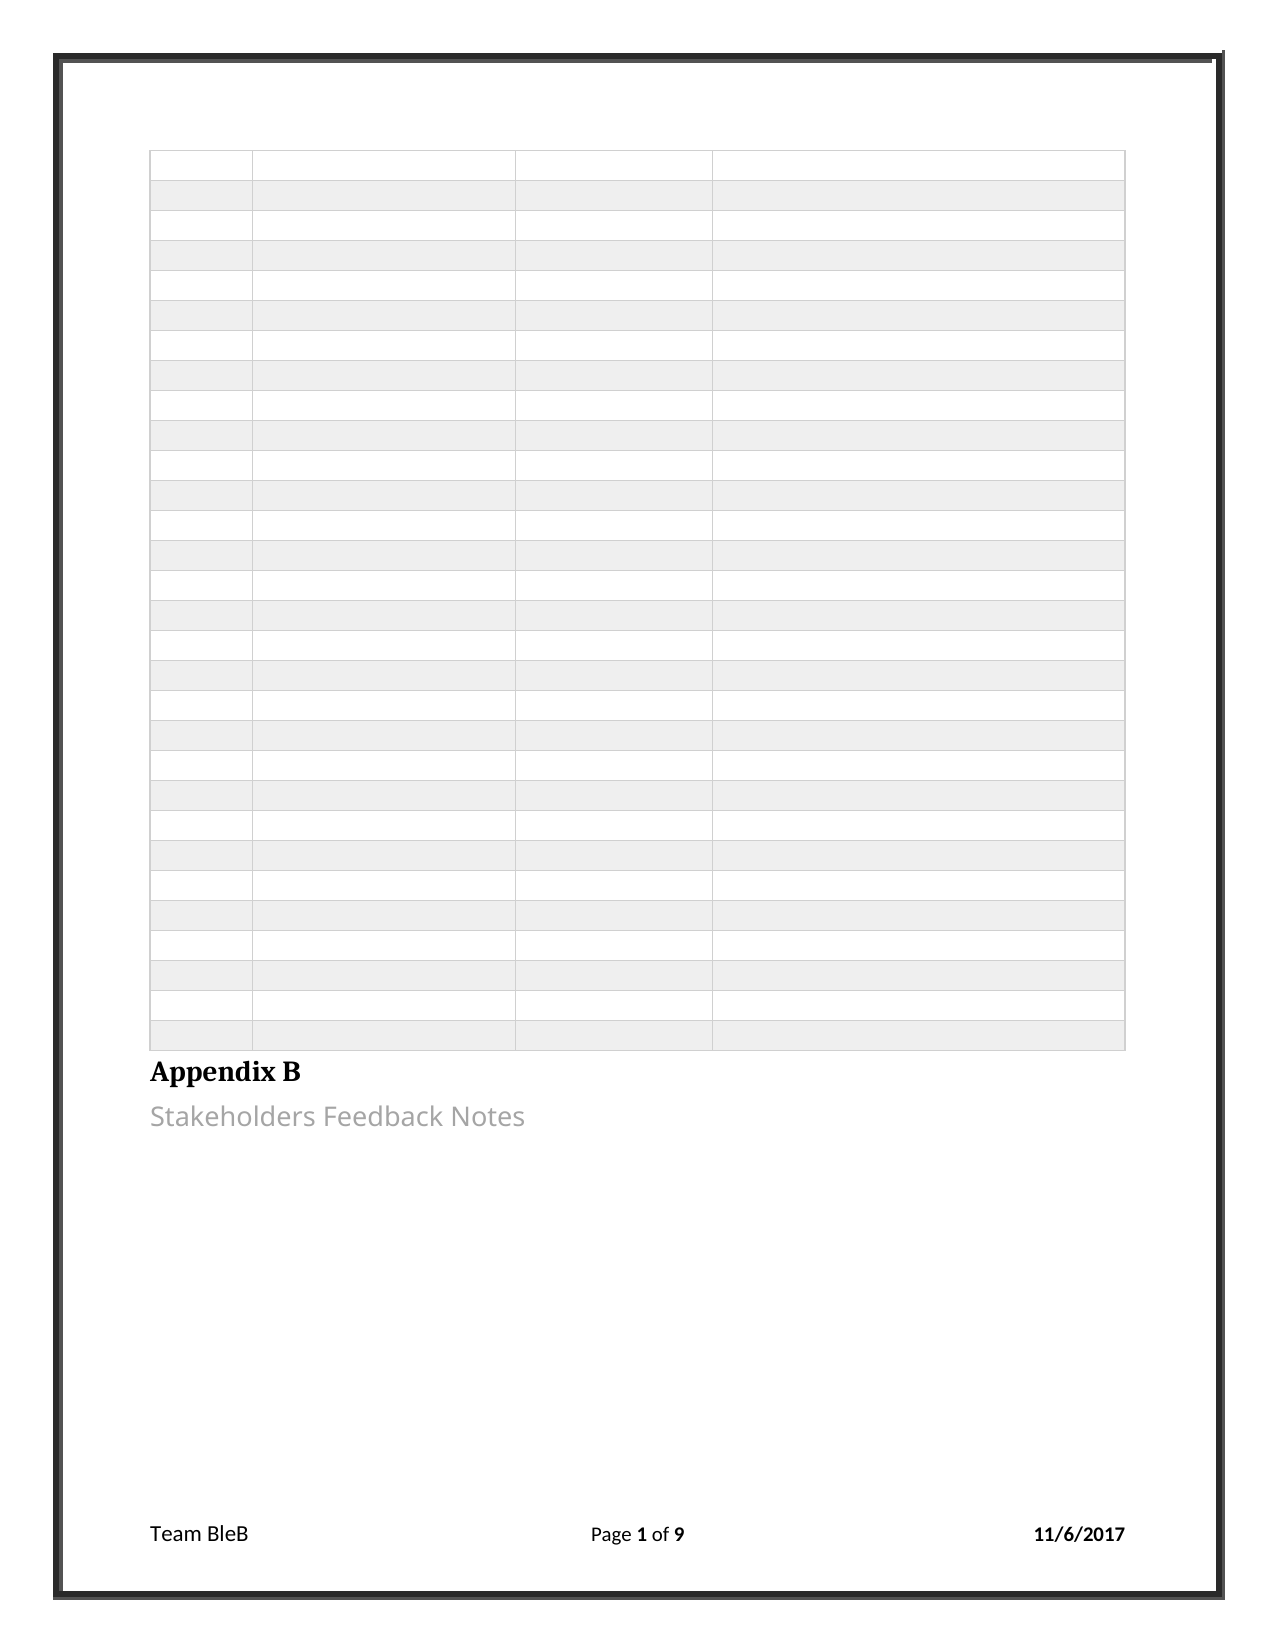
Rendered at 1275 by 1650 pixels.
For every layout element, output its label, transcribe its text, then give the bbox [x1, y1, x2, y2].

table_cell [151, 811, 252, 840]
table_cell [253, 241, 515, 270]
table_cell [516, 841, 712, 870]
table_cell [516, 631, 712, 660]
table_cell [253, 811, 515, 840]
table_cell [253, 991, 515, 1020]
table_cell [253, 151, 515, 180]
table_cell [713, 1021, 1124, 1050]
table_cell [713, 751, 1124, 780]
table_cell [713, 631, 1124, 660]
table_cell [713, 601, 1124, 630]
table_cell [516, 331, 712, 360]
table_cell [516, 751, 712, 780]
table_cell [253, 211, 515, 240]
table_cell [253, 511, 515, 540]
table_cell [253, 1021, 515, 1050]
table_cell [253, 841, 515, 870]
table_cell [713, 271, 1124, 300]
table_cell [151, 661, 252, 690]
table_cell [151, 451, 252, 480]
table_cell [713, 961, 1124, 990]
table_cell [151, 991, 252, 1020]
table_cell [713, 211, 1124, 240]
table_cell [713, 781, 1124, 810]
table_cell [151, 331, 252, 360]
table_cell [713, 331, 1124, 360]
table_cell [253, 691, 515, 720]
table_cell [516, 511, 712, 540]
table_cell [516, 361, 712, 390]
table_cell [151, 721, 252, 750]
table_cell [253, 601, 515, 630]
table_cell [713, 871, 1124, 900]
table_cell [151, 781, 252, 810]
table_cell [253, 661, 515, 690]
table_cell [253, 361, 515, 390]
table_cell [151, 271, 252, 300]
table_cell [151, 391, 252, 420]
table_cell [151, 841, 252, 870]
table_cell [253, 931, 515, 960]
table_cell [253, 421, 515, 450]
table_cell [151, 421, 252, 450]
table_cell [516, 811, 712, 840]
table_cell [516, 961, 712, 990]
table_cell [151, 181, 252, 210]
table_cell [151, 361, 252, 390]
table_cell [713, 721, 1124, 750]
table_cell [713, 481, 1124, 510]
table_cell [713, 181, 1124, 210]
table_cell [151, 511, 252, 540]
table_cell [151, 1021, 252, 1050]
table_cell [253, 301, 515, 330]
table_cell [713, 541, 1124, 570]
table_cell [713, 661, 1124, 690]
table_cell [151, 601, 252, 630]
table_cell [516, 1021, 712, 1050]
table_cell [253, 541, 515, 570]
table_cell [253, 391, 515, 420]
table_cell [713, 841, 1124, 870]
table_cell [713, 391, 1124, 420]
table_cell [516, 601, 712, 630]
table_cell [516, 661, 712, 690]
table_cell [516, 271, 712, 300]
table_cell [253, 331, 515, 360]
table_cell [253, 901, 515, 930]
table_cell [713, 931, 1124, 960]
table_cell [713, 151, 1124, 180]
table_cell [516, 391, 712, 420]
table_cell [516, 451, 712, 480]
table_cell [151, 751, 252, 780]
table_cell [713, 361, 1124, 390]
table_cell [713, 451, 1124, 480]
table_cell [151, 481, 252, 510]
table_cell [151, 961, 252, 990]
table_cell [713, 991, 1124, 1020]
table_cell [151, 931, 252, 960]
table_cell [151, 871, 252, 900]
table_cell [253, 481, 515, 510]
table_cell [713, 511, 1124, 540]
table_cell [516, 421, 712, 450]
table_cell [713, 241, 1124, 270]
table_cell [516, 691, 712, 720]
table_cell [151, 151, 252, 180]
table_cell [151, 691, 252, 720]
table_cell [151, 301, 252, 330]
table_cell [713, 901, 1124, 930]
table_cell [516, 721, 712, 750]
table_cell [516, 901, 712, 930]
table_cell [713, 301, 1124, 330]
table_cell [253, 451, 515, 480]
table_cell [713, 691, 1124, 720]
table_cell [516, 931, 712, 960]
table_cell [253, 271, 515, 300]
table_cell [151, 241, 252, 270]
table_cell [516, 211, 712, 240]
table_cell [713, 571, 1124, 600]
table_cell [253, 631, 515, 660]
table_cell [253, 721, 515, 750]
table_cell [253, 751, 515, 780]
table_cell [516, 181, 712, 210]
table_cell [151, 571, 252, 600]
table_cell [516, 991, 712, 1020]
table_cell [516, 301, 712, 330]
table_cell [713, 421, 1124, 450]
table_cell [516, 541, 712, 570]
table_cell [253, 571, 515, 600]
table_cell [516, 151, 712, 180]
table_cell [253, 181, 515, 210]
table_cell [516, 871, 712, 900]
table_cell [151, 901, 252, 930]
table_cell [253, 871, 515, 900]
table_cell [253, 961, 515, 990]
table_cell [253, 781, 515, 810]
table_cell [151, 631, 252, 660]
table_cell [516, 781, 712, 810]
table_cell [151, 211, 252, 240]
subtitle Stakeholders Feedback Notes [150, 1098, 1125, 1135]
table_cell [516, 571, 712, 600]
table_cell [516, 241, 712, 270]
table_cell [713, 811, 1124, 840]
table_cell [516, 481, 712, 510]
subtitle Appendix B [150, 1055, 1125, 1089]
table_cell [151, 541, 252, 570]
